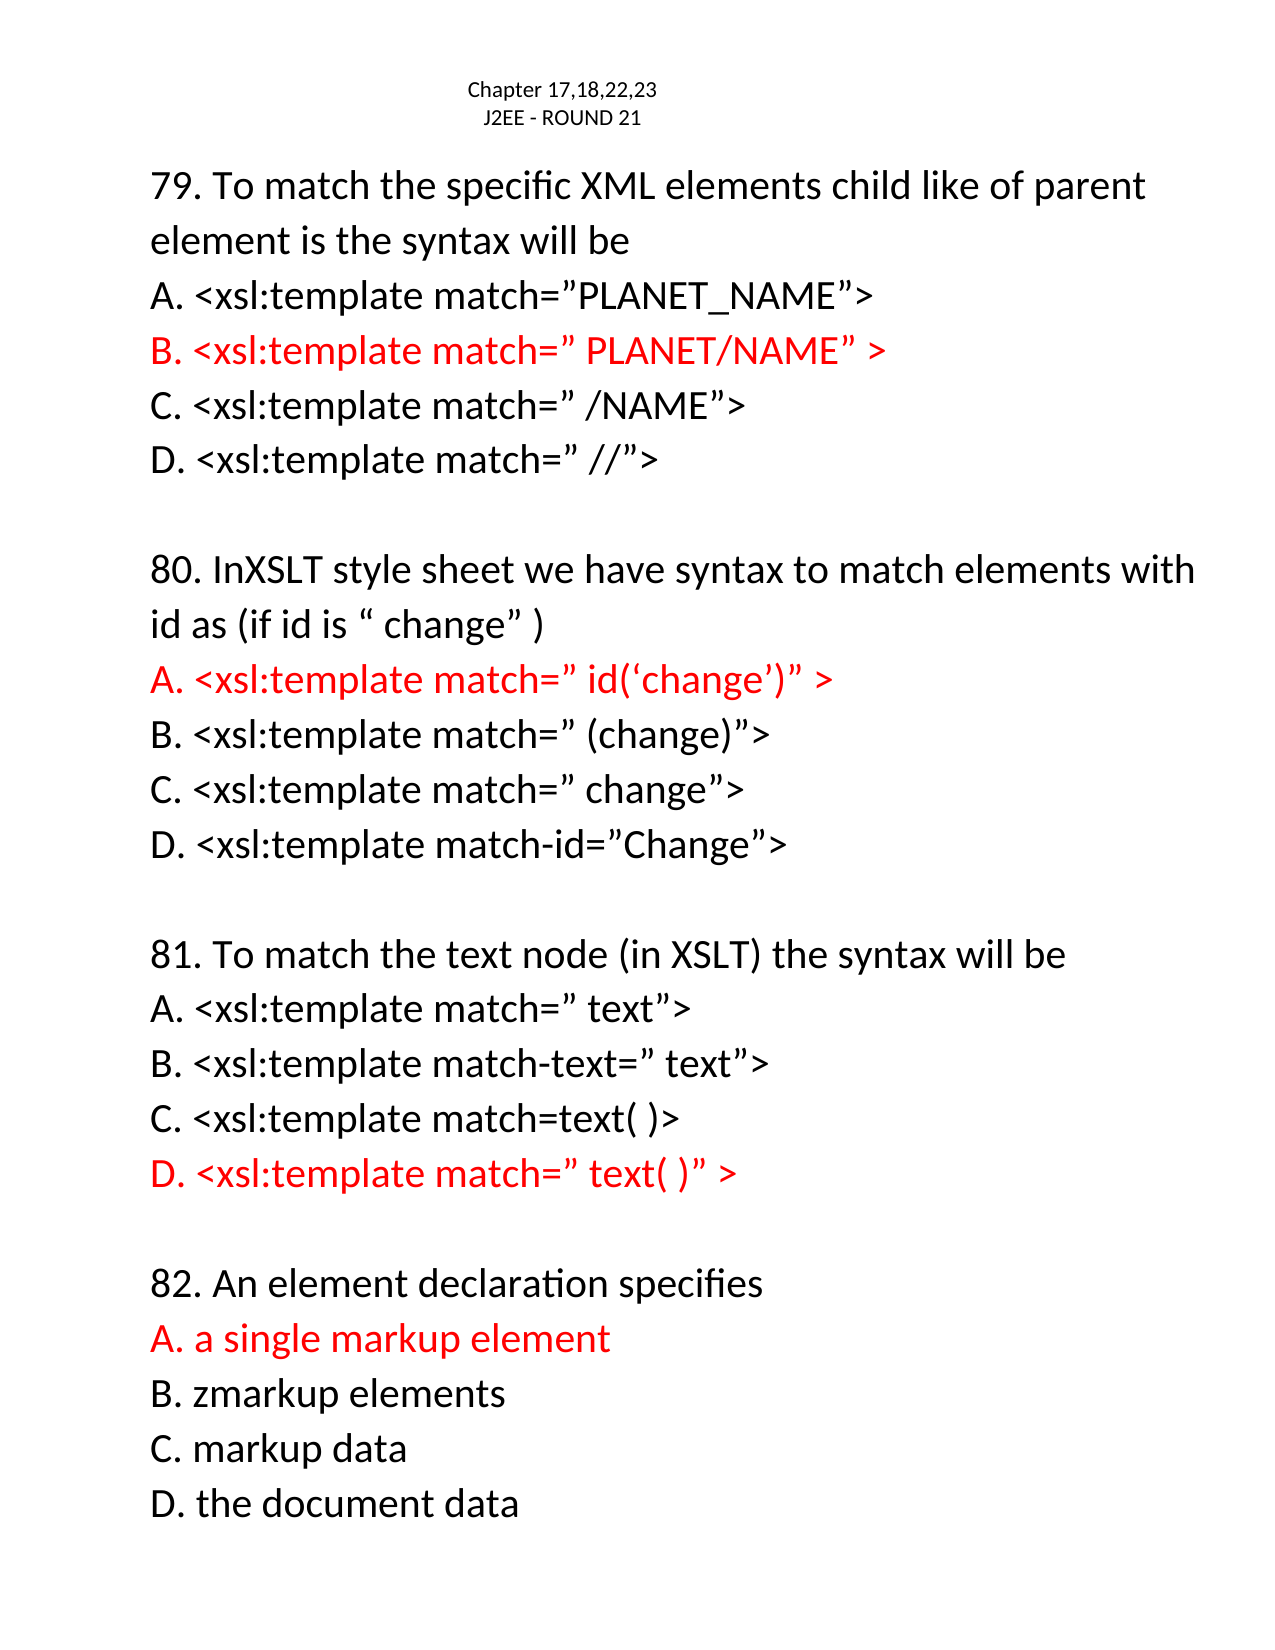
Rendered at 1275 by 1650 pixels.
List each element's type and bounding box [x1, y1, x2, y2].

text [150, 159, 1200, 1527]
